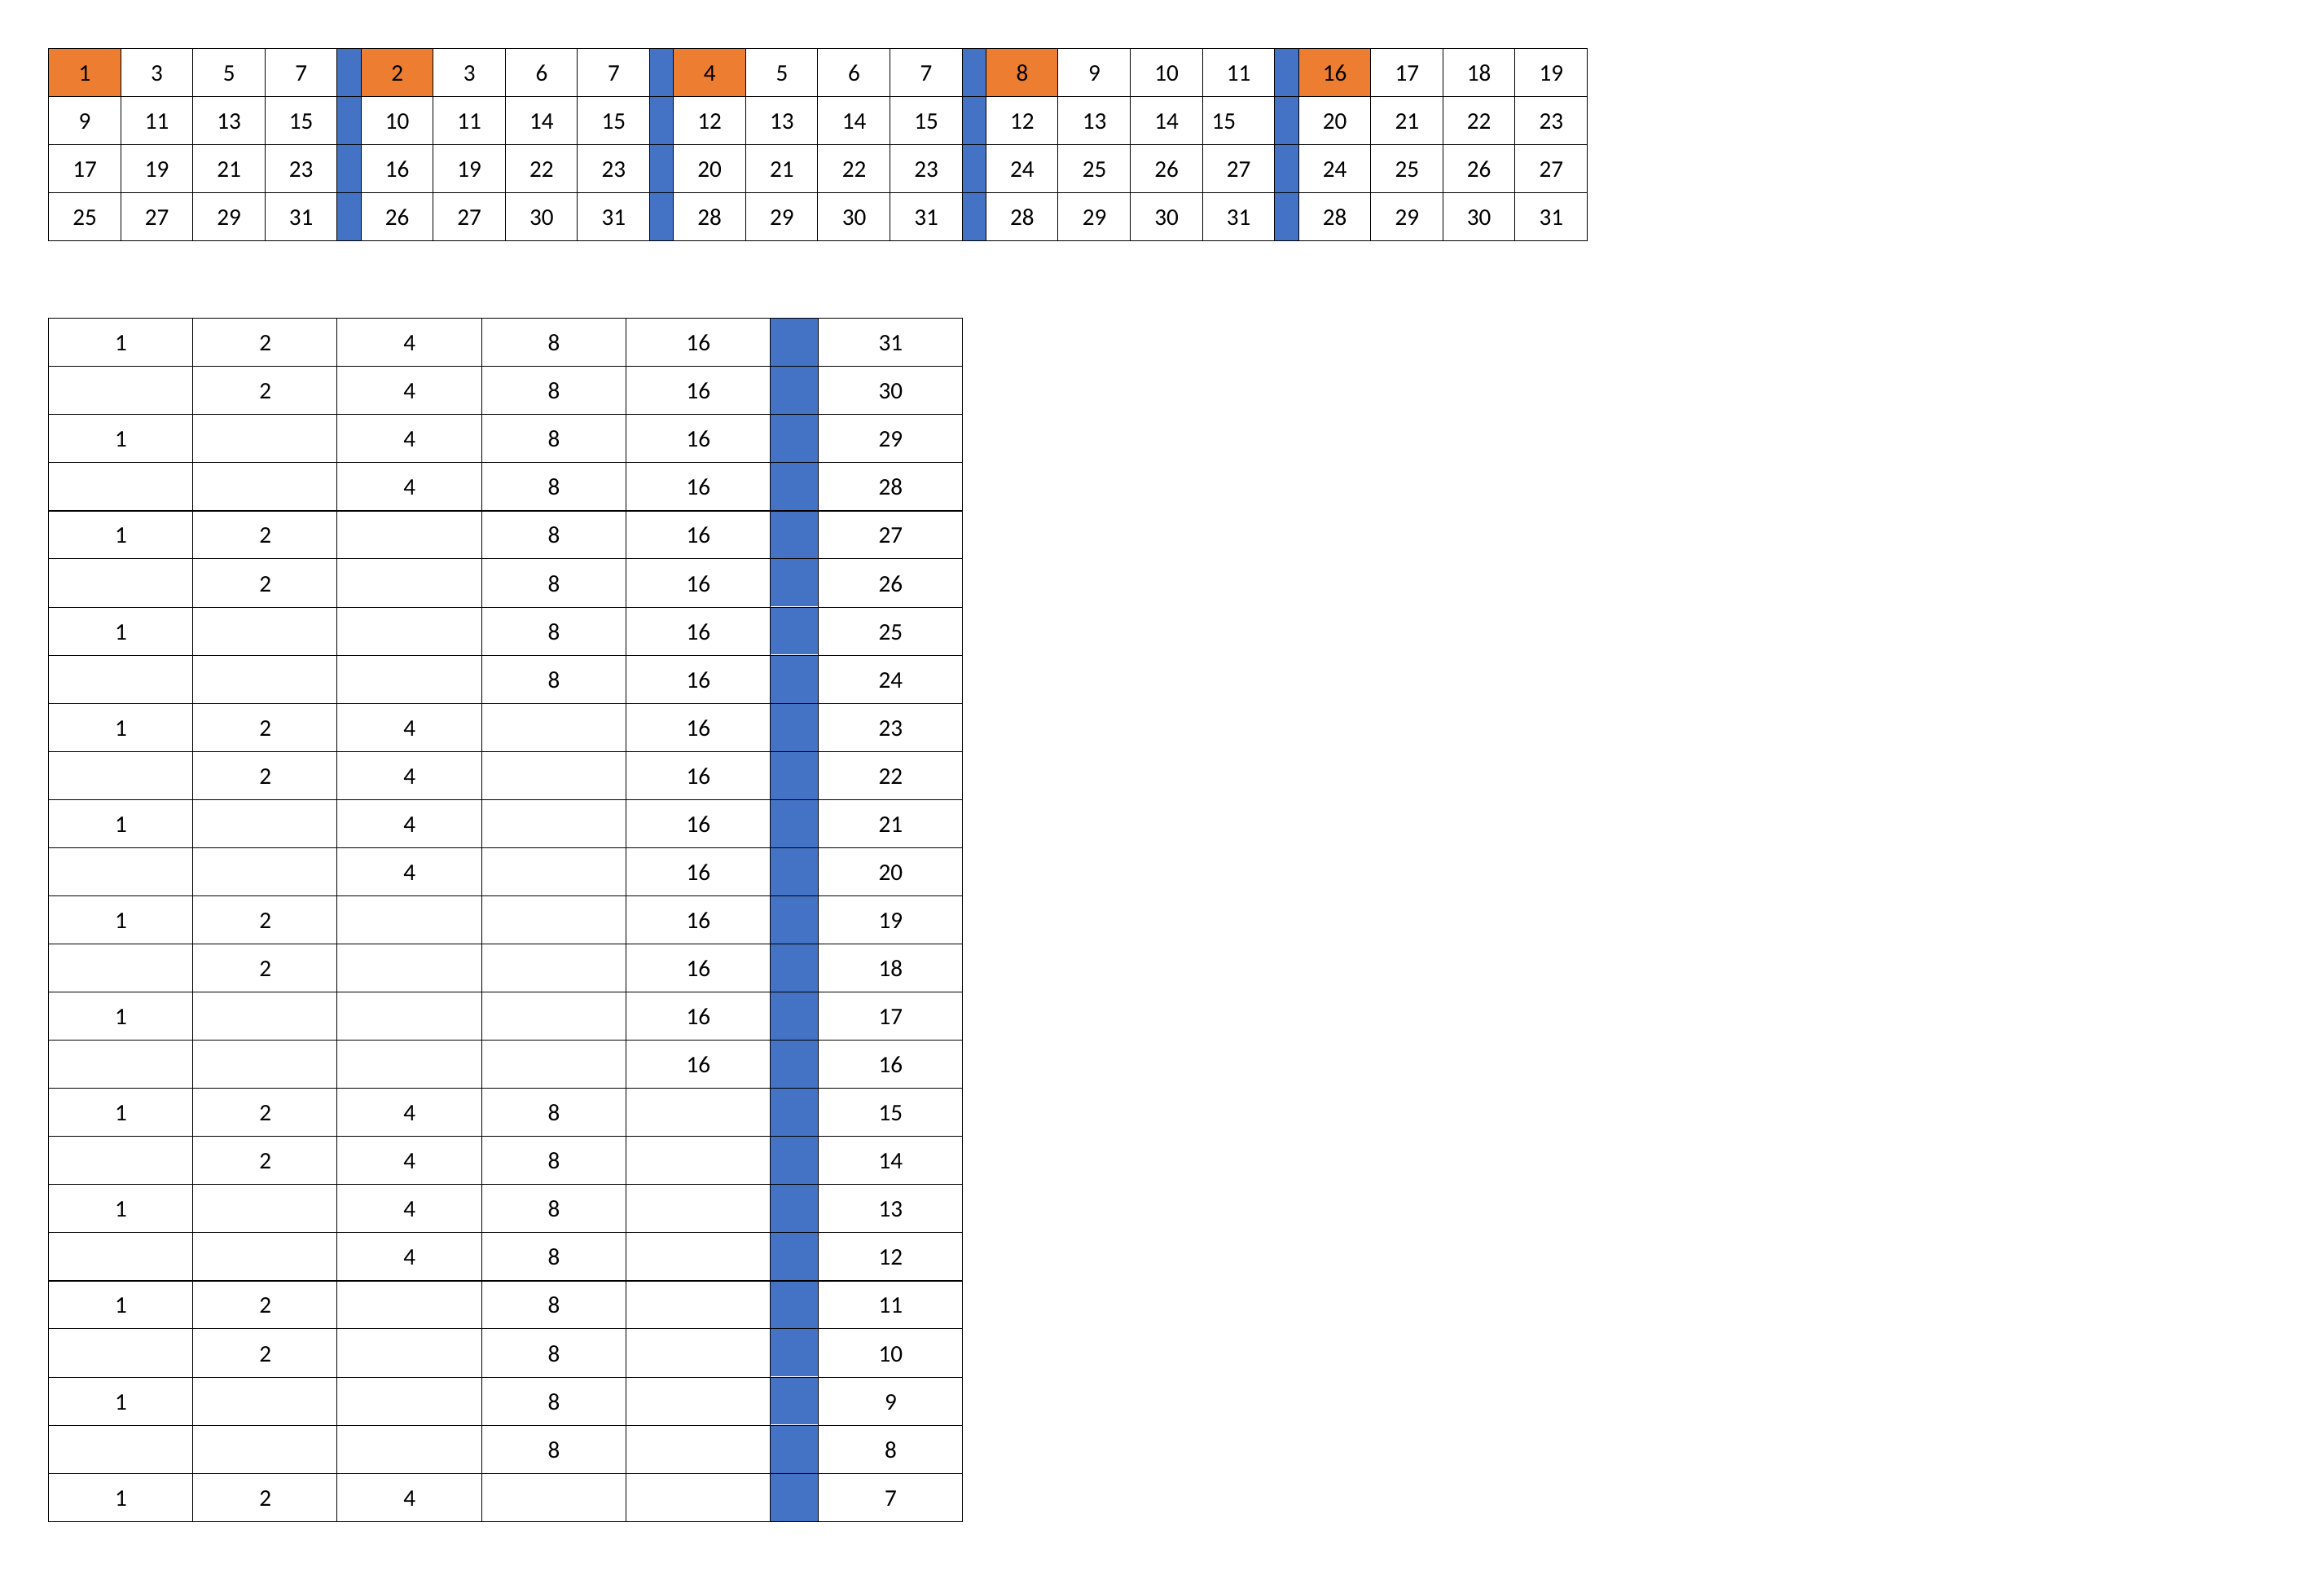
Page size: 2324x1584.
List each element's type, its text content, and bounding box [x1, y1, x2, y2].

table_cell 15 [578, 97, 649, 144]
table_cell [771, 1426, 818, 1473]
table_cell [771, 1041, 818, 1088]
table_cell [193, 1378, 336, 1424]
table_cell [771, 1378, 818, 1424]
table_header 5 [746, 49, 817, 96]
table_cell 14 [506, 97, 577, 144]
table_cell [337, 1378, 481, 1424]
table_cell [337, 896, 481, 944]
table_cell [963, 145, 986, 192]
table_cell 16 [819, 1041, 962, 1088]
table_cell [626, 1233, 770, 1280]
table_cell 19 [819, 896, 962, 944]
table_cell [771, 800, 818, 847]
table_cell 23 [819, 704, 962, 751]
table_cell 4 [337, 704, 481, 751]
table_cell [482, 848, 626, 895]
table_cell 23 [890, 145, 962, 192]
table_cell 8 [482, 512, 626, 558]
table_cell 1 [49, 992, 192, 1040]
table_cell [771, 559, 818, 606]
table_cell [482, 992, 626, 1040]
table_header 7 [890, 49, 962, 96]
table_cell [626, 1185, 770, 1232]
table_cell 2 [193, 704, 336, 751]
table_cell 23 [266, 145, 336, 192]
table_cell 16 [626, 367, 770, 414]
table_cell 22 [506, 145, 577, 192]
table_cell [337, 97, 361, 144]
table_cell 30 [818, 193, 890, 240]
table_cell 31 [890, 193, 962, 240]
table_cell [193, 800, 336, 847]
table_cell 16 [626, 559, 770, 606]
table_cell 2 [193, 1474, 336, 1521]
table_cell 27 [121, 193, 192, 240]
table_cell [1275, 97, 1298, 144]
table_cell [337, 608, 481, 654]
table_header 2 [193, 319, 336, 366]
table_header 3 [433, 49, 505, 96]
table_header 11 [1203, 49, 1274, 96]
table_cell 20 [819, 848, 962, 895]
table_cell [771, 1137, 818, 1184]
table_cell 29 [1371, 193, 1443, 240]
table_cell 8 [482, 1137, 626, 1184]
table_cell 23 [1515, 97, 1587, 144]
table_cell 11 [819, 1282, 962, 1328]
table_cell 4 [337, 1233, 481, 1280]
table_cell [626, 1378, 770, 1424]
table_cell 4 [337, 800, 481, 847]
table_cell 1 [49, 1089, 192, 1136]
table_cell [626, 1089, 770, 1136]
table_cell 27 [1203, 145, 1274, 192]
table_cell [771, 656, 818, 703]
table_header 1 [49, 49, 121, 96]
table_header 6 [506, 49, 577, 96]
table_cell 24 [1299, 145, 1370, 192]
table_cell [337, 1329, 481, 1376]
table_cell 25 [1371, 145, 1443, 192]
table_cell 8 [482, 559, 626, 606]
table_cell 18 [819, 944, 962, 992]
table_cell 4 [337, 1137, 481, 1184]
table_cell [626, 1282, 770, 1328]
table_cell 29 [746, 193, 817, 240]
table_cell [482, 896, 626, 944]
table_cell 16 [626, 704, 770, 751]
table_cell 20 [674, 145, 745, 192]
table_cell [337, 145, 361, 192]
table_cell 14 [819, 1137, 962, 1184]
table_cell 2 [193, 559, 336, 606]
table_cell 8 [482, 608, 626, 654]
table_cell 8 [482, 1329, 626, 1376]
table_cell 16 [626, 463, 770, 510]
table_cell 2 [193, 1282, 336, 1328]
table_cell [1275, 145, 1298, 192]
table_cell 25 [819, 608, 962, 654]
table_cell [963, 97, 986, 144]
table_cell 27 [1515, 145, 1587, 192]
table_header 4 [674, 49, 745, 96]
table_cell 8 [482, 415, 626, 462]
table_cell 13 [1058, 97, 1130, 144]
table_cell 30 [1131, 193, 1202, 240]
table_cell 30 [1443, 193, 1514, 240]
table_cell 16 [626, 608, 770, 654]
table_cell 14 [818, 97, 890, 144]
table_cell 30 [819, 367, 962, 414]
table_cell [482, 1041, 626, 1088]
table_cell [626, 1329, 770, 1376]
table_cell 12 [674, 97, 745, 144]
table_cell [771, 896, 818, 944]
table_cell 8 [482, 1185, 626, 1232]
table_cell 12 [819, 1233, 962, 1280]
table_cell 2 [193, 944, 336, 992]
table_header 8 [482, 319, 626, 366]
table_cell 22 [818, 145, 890, 192]
table_cell 17 [819, 992, 962, 1040]
table_cell [193, 1426, 336, 1473]
table_cell 8 [482, 1089, 626, 1136]
table_cell 27 [819, 512, 962, 558]
table_cell 28 [1299, 193, 1370, 240]
table_cell 16 [626, 752, 770, 799]
table_cell 4 [337, 752, 481, 799]
table_cell 8 [482, 463, 626, 510]
table_cell 16 [626, 512, 770, 558]
table_cell 2 [193, 896, 336, 944]
table_cell [771, 1185, 818, 1232]
table_cell [193, 848, 336, 895]
table_cell [337, 992, 481, 1040]
table_cell 23 [578, 145, 649, 192]
table_cell 1 [49, 608, 192, 654]
table_cell 2 [193, 367, 336, 414]
table_cell 11 [433, 97, 505, 144]
table_header 4 [337, 319, 481, 366]
table_cell 1 [49, 415, 192, 462]
table_cell [771, 1233, 818, 1280]
table_cell 16 [626, 848, 770, 895]
table_cell [193, 656, 336, 703]
table_cell 15 [819, 1089, 962, 1136]
table_cell 1 [49, 704, 192, 751]
table_cell [482, 944, 626, 992]
table_cell [482, 704, 626, 751]
table_cell 1 [49, 1282, 192, 1328]
table_cell 2 [193, 512, 336, 558]
table_cell [771, 512, 818, 558]
table_cell [771, 1282, 818, 1328]
table_header 3 [121, 49, 192, 96]
table_cell 8 [482, 1426, 626, 1473]
table_cell [650, 145, 673, 192]
table_cell [49, 367, 192, 414]
table_cell 16 [626, 992, 770, 1040]
table_header [337, 49, 361, 96]
table_cell 15 [1203, 97, 1274, 144]
table_cell 29 [193, 193, 265, 240]
table_cell 14 [1131, 97, 1202, 144]
table_cell 11 [121, 97, 192, 144]
table_cell [650, 193, 673, 240]
table_cell [337, 1426, 481, 1473]
table_header 8 [986, 49, 1057, 96]
table_cell [193, 1041, 336, 1088]
table_cell [482, 1474, 626, 1521]
table_cell [49, 752, 192, 799]
table_header 17 [1371, 49, 1443, 96]
table_cell [771, 1089, 818, 1136]
table_cell 10 [819, 1329, 962, 1376]
table_cell 8 [482, 656, 626, 703]
table_cell 31 [578, 193, 649, 240]
table_cell [771, 704, 818, 751]
table_cell 4 [337, 367, 481, 414]
table_cell 13 [819, 1185, 962, 1232]
table_cell 21 [1371, 97, 1443, 144]
table_cell 30 [506, 193, 577, 240]
table_header 31 [819, 319, 962, 366]
table_cell [193, 463, 336, 510]
table_cell [49, 559, 192, 606]
table_cell 29 [1058, 193, 1130, 240]
table_cell [49, 463, 192, 510]
table_cell 1 [49, 512, 192, 558]
table_cell 21 [746, 145, 817, 192]
table_header 16 [1299, 49, 1370, 96]
table_cell [337, 193, 361, 240]
table_cell 8 [819, 1426, 962, 1473]
table_header 1 [49, 319, 192, 366]
table_header 7 [266, 49, 336, 96]
table_cell 17 [49, 145, 121, 192]
table_cell 8 [482, 1378, 626, 1424]
table_cell 2 [193, 1329, 336, 1376]
table_cell [626, 1137, 770, 1184]
table_cell 13 [746, 97, 817, 144]
table_cell 16 [626, 415, 770, 462]
table_cell [650, 97, 673, 144]
table_cell [193, 415, 336, 462]
table_cell 16 [626, 656, 770, 703]
table_cell [626, 1474, 770, 1521]
table_cell 4 [337, 848, 481, 895]
table_cell 8 [482, 1233, 626, 1280]
table_cell 1 [49, 800, 192, 847]
table_cell 25 [49, 193, 121, 240]
table_cell 13 [193, 97, 265, 144]
table_cell [49, 1137, 192, 1184]
table_cell 4 [337, 415, 481, 462]
table_cell 4 [337, 1185, 481, 1232]
table_cell 1 [49, 896, 192, 944]
table_header 2 [362, 49, 433, 96]
table_cell [49, 1233, 192, 1280]
table_cell 22 [819, 752, 962, 799]
table_cell 12 [986, 97, 1057, 144]
table_cell 16 [626, 896, 770, 944]
table_cell 2 [193, 1089, 336, 1136]
table_cell [1275, 193, 1298, 240]
table_cell 19 [121, 145, 192, 192]
table_cell [771, 1474, 818, 1521]
table_cell 9 [49, 97, 121, 144]
table_cell [193, 608, 336, 654]
table_header 16 [626, 319, 770, 366]
table_cell [626, 1426, 770, 1473]
table_cell [482, 800, 626, 847]
table_cell 4 [337, 1474, 481, 1521]
table_cell 21 [193, 145, 265, 192]
table_cell 28 [986, 193, 1057, 240]
table_cell 24 [819, 656, 962, 703]
table_cell 9 [819, 1378, 962, 1424]
table_cell 2 [193, 752, 336, 799]
table_header 9 [1058, 49, 1130, 96]
table_cell [337, 512, 481, 558]
table_header 5 [193, 49, 265, 96]
table_cell [49, 656, 192, 703]
table_cell 28 [819, 463, 962, 510]
table_cell 31 [1203, 193, 1274, 240]
table_cell 26 [819, 559, 962, 606]
table_cell 16 [626, 944, 770, 992]
table_cell 8 [482, 367, 626, 414]
table_cell 4 [337, 1089, 481, 1136]
table_cell [337, 1041, 481, 1088]
table_cell [771, 992, 818, 1040]
table_cell [49, 1041, 192, 1088]
table_cell [771, 367, 818, 414]
table_cell [771, 1329, 818, 1376]
table_header 6 [818, 49, 890, 96]
table_cell 21 [819, 800, 962, 847]
table_cell 20 [1299, 97, 1370, 144]
table_cell 31 [266, 193, 336, 240]
table_cell 2 [193, 1137, 336, 1184]
table_cell [482, 752, 626, 799]
table_header 7 [578, 49, 649, 96]
table_cell 8 [482, 1282, 626, 1328]
table_cell 16 [626, 800, 770, 847]
table_cell 29 [819, 415, 962, 462]
table_cell 15 [890, 97, 962, 144]
table_cell 16 [626, 1041, 770, 1088]
table_cell [771, 415, 818, 462]
table_cell [337, 1282, 481, 1328]
table_cell 15 [266, 97, 336, 144]
table_cell [49, 1329, 192, 1376]
table_cell 28 [674, 193, 745, 240]
table_cell 26 [362, 193, 433, 240]
table_cell [337, 944, 481, 992]
table_header [963, 49, 986, 96]
table_cell [771, 752, 818, 799]
table_cell [49, 944, 192, 992]
table_cell 31 [1515, 193, 1587, 240]
table_cell [771, 944, 818, 992]
table_header [1275, 49, 1298, 96]
table_cell [337, 559, 481, 606]
table_cell 1 [49, 1474, 192, 1521]
table_cell [771, 463, 818, 510]
table_cell 26 [1443, 145, 1514, 192]
table_cell [963, 193, 986, 240]
table_cell 16 [362, 145, 433, 192]
table_header [650, 49, 673, 96]
table_header 18 [1443, 49, 1514, 96]
table_cell [771, 848, 818, 895]
table_cell 26 [1131, 145, 1202, 192]
table_cell [193, 1233, 336, 1280]
table_header 19 [1515, 49, 1587, 96]
table_cell 4 [337, 463, 481, 510]
table_cell 19 [433, 145, 505, 192]
table_cell [49, 848, 192, 895]
table_cell [771, 608, 818, 654]
table_cell 7 [819, 1474, 962, 1521]
table_cell 1 [49, 1378, 192, 1424]
table_cell 27 [433, 193, 505, 240]
table_cell 1 [49, 1185, 192, 1232]
table_cell [337, 656, 481, 703]
table_cell 22 [1443, 97, 1514, 144]
table_cell 24 [986, 145, 1057, 192]
table_header 10 [1131, 49, 1202, 96]
table_cell 25 [1058, 145, 1130, 192]
table_cell [193, 1185, 336, 1232]
table_header [771, 319, 818, 366]
table_cell [193, 992, 336, 1040]
table_cell [49, 1426, 192, 1473]
table_cell 10 [362, 97, 433, 144]
